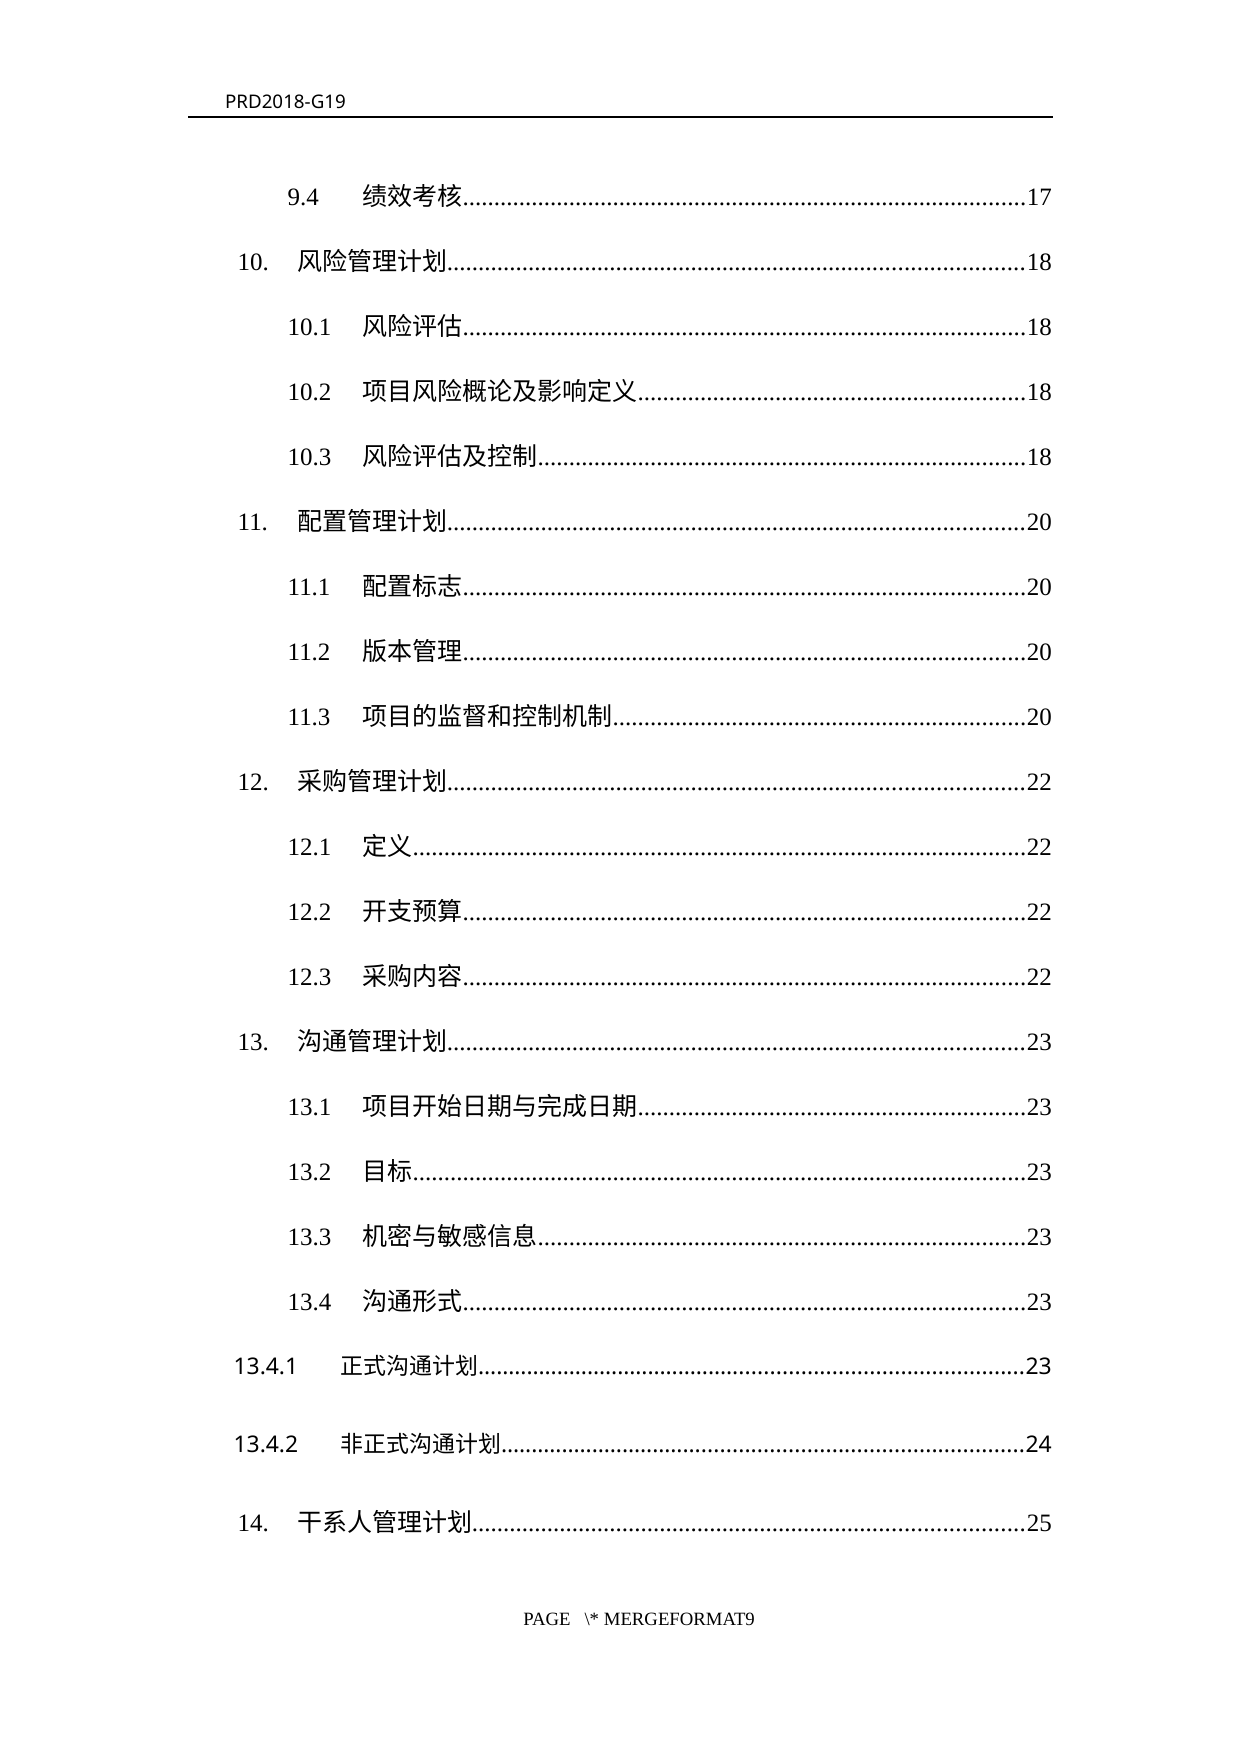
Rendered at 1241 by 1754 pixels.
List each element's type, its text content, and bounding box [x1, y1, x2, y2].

text 9.4 绩效考核 17 [237, 162, 1053, 227]
text 12.1 定义 22 [237, 812, 1053, 877]
text 12.2 开支预算 22 [237, 877, 1053, 942]
text 13.2 目标 23 [237, 1137, 1053, 1202]
text 13. 沟通管理计划 23 [187, 1007, 1053, 1072]
text 12.3 采购内容 22 [237, 942, 1053, 1007]
text 10.3 风险评估及控制 18 [237, 422, 1053, 487]
text 11.1 配置标志 20 [237, 552, 1053, 617]
text 13.4.1 正式沟通计划 23 [233, 1332, 1053, 1397]
text 13.4.2 非正式沟通计划 24 [233, 1410, 1053, 1475]
text 12. 采购管理计划 22 [187, 747, 1053, 812]
text 13.1 项目开始日期与完成日期 23 [237, 1072, 1053, 1137]
text 11. 配置管理计划 20 [187, 487, 1053, 552]
text 11.3 项目的监督和控制机制 20 [237, 682, 1053, 747]
text 10. 风险管理计划 18 [187, 227, 1053, 292]
text 14. 干系人管理计划 25 [187, 1488, 1053, 1553]
text 11.2 版本管理 20 [237, 617, 1053, 682]
text 10.1 风险评估 18 [237, 292, 1053, 357]
text 13.3 机密与敏感信息 23 [237, 1202, 1053, 1267]
text 13.4 沟通形式 23 [237, 1267, 1053, 1332]
text 10.2 项目风险概论及影响定义 18 [237, 357, 1053, 422]
